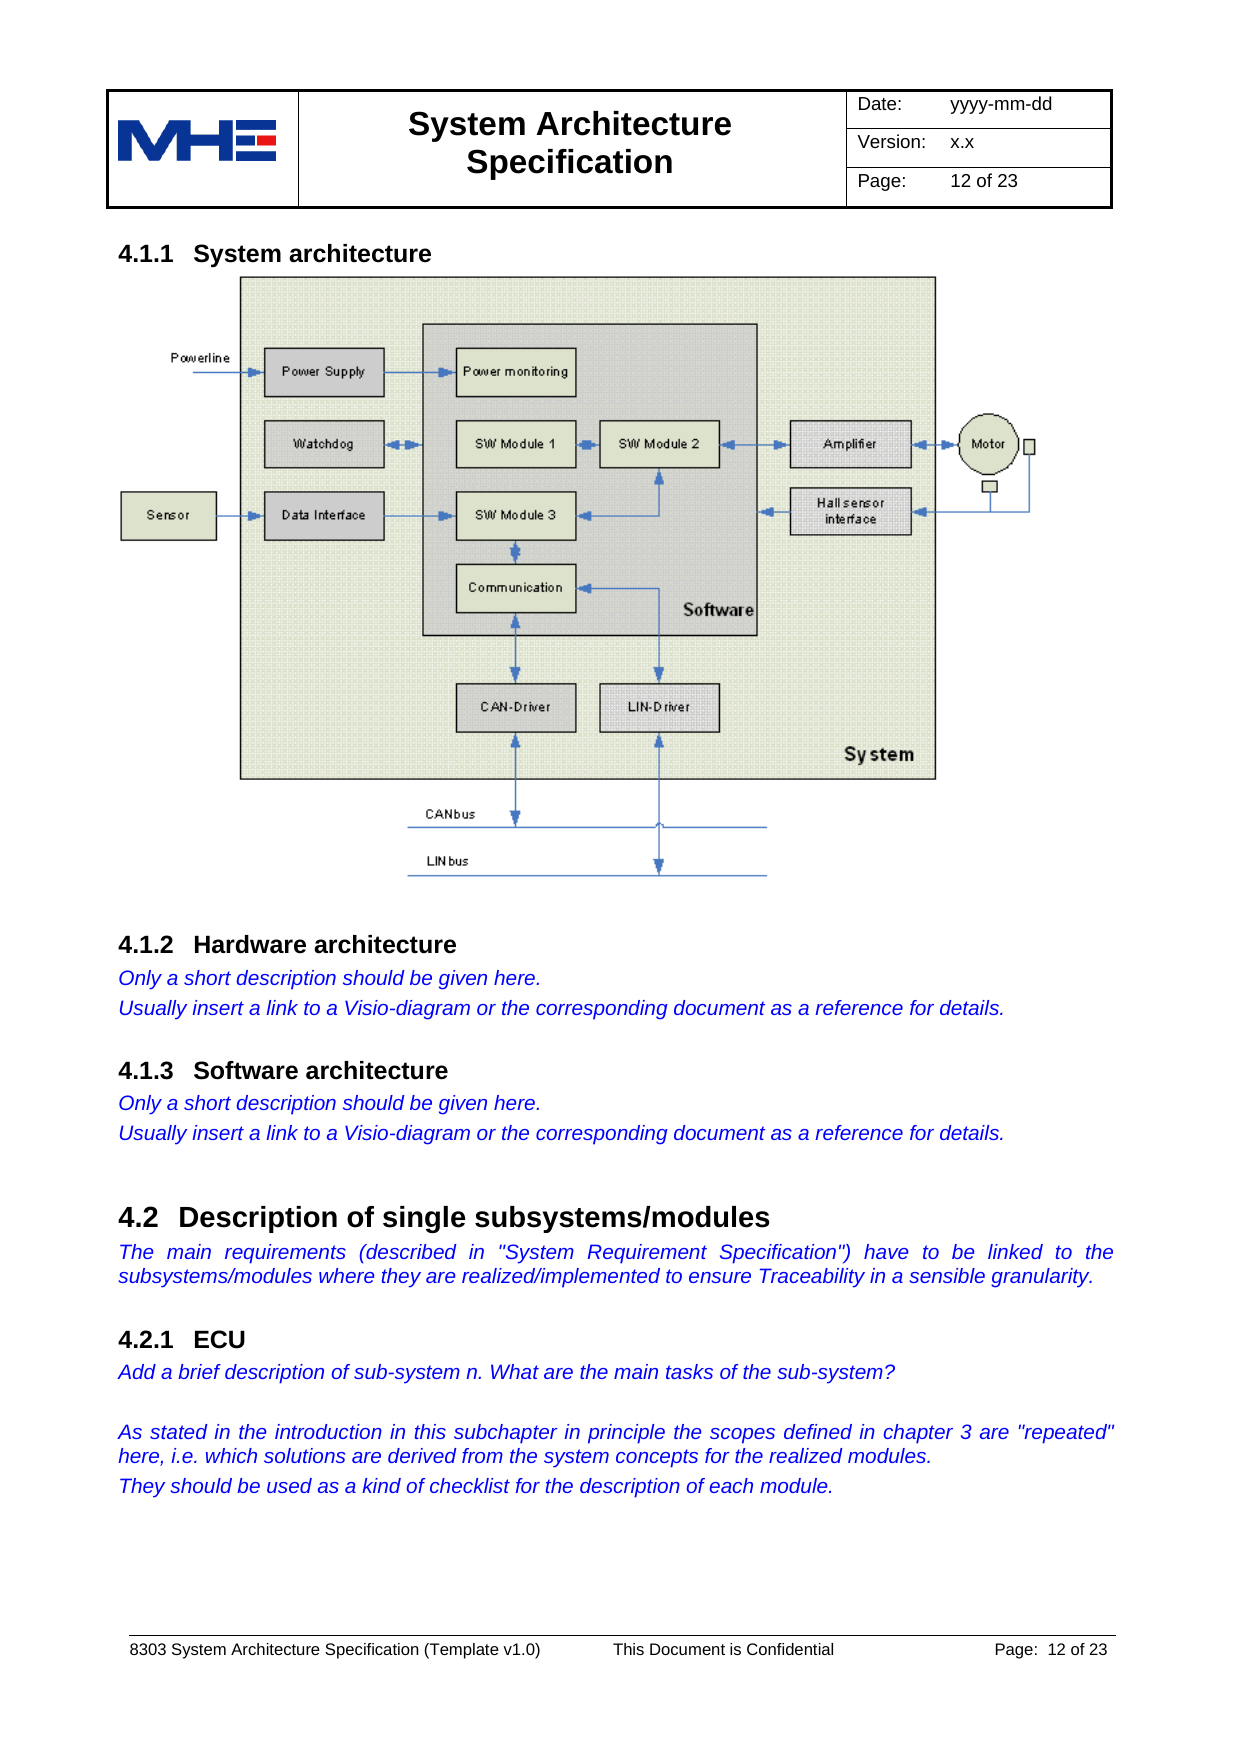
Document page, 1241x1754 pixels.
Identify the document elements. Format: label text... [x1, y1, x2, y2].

picture [118, 120, 278, 165]
subtitle Description of single subsystems/modules [118, 1200, 1122, 1234]
subtitle ECU [118, 1324, 1122, 1353]
text Only a short description should be given here. [118, 1091, 1116, 1115]
text They should be used as a kind of checklist for the description of each module. [118, 1474, 1116, 1498]
subtitle Software architecture [118, 1056, 1122, 1085]
text Usually insert a link to a Visio-diagram or the corresponding document as a reference for details. [118, 996, 1116, 1019]
subtitle System architecture [118, 239, 1122, 268]
subtitle Hardware architecture [118, 930, 1122, 959]
text Only a short description should be given here. [118, 965, 1116, 989]
text Usually insert a link to a Visio-diagram or the corresponding document as a reference for details. [118, 1121, 1116, 1145]
picture [118, 274, 1065, 894]
text As stated in the introduction in this subchapter in principle the scopes defined in chapter 3 are "repeated" here, i.e. which solutions are derived from the system concepts for the realized modules. [118, 1420, 1116, 1468]
text Add a brief description of sub-system n. What are the main tasks of the sub-system? [118, 1359, 1116, 1383]
text The main requirements (described in "System Requirement Specification") have to be linked to the subsystems/modules where they are realized/implemented to ensure Traceability in a sensible granularity. [118, 1240, 1116, 1288]
